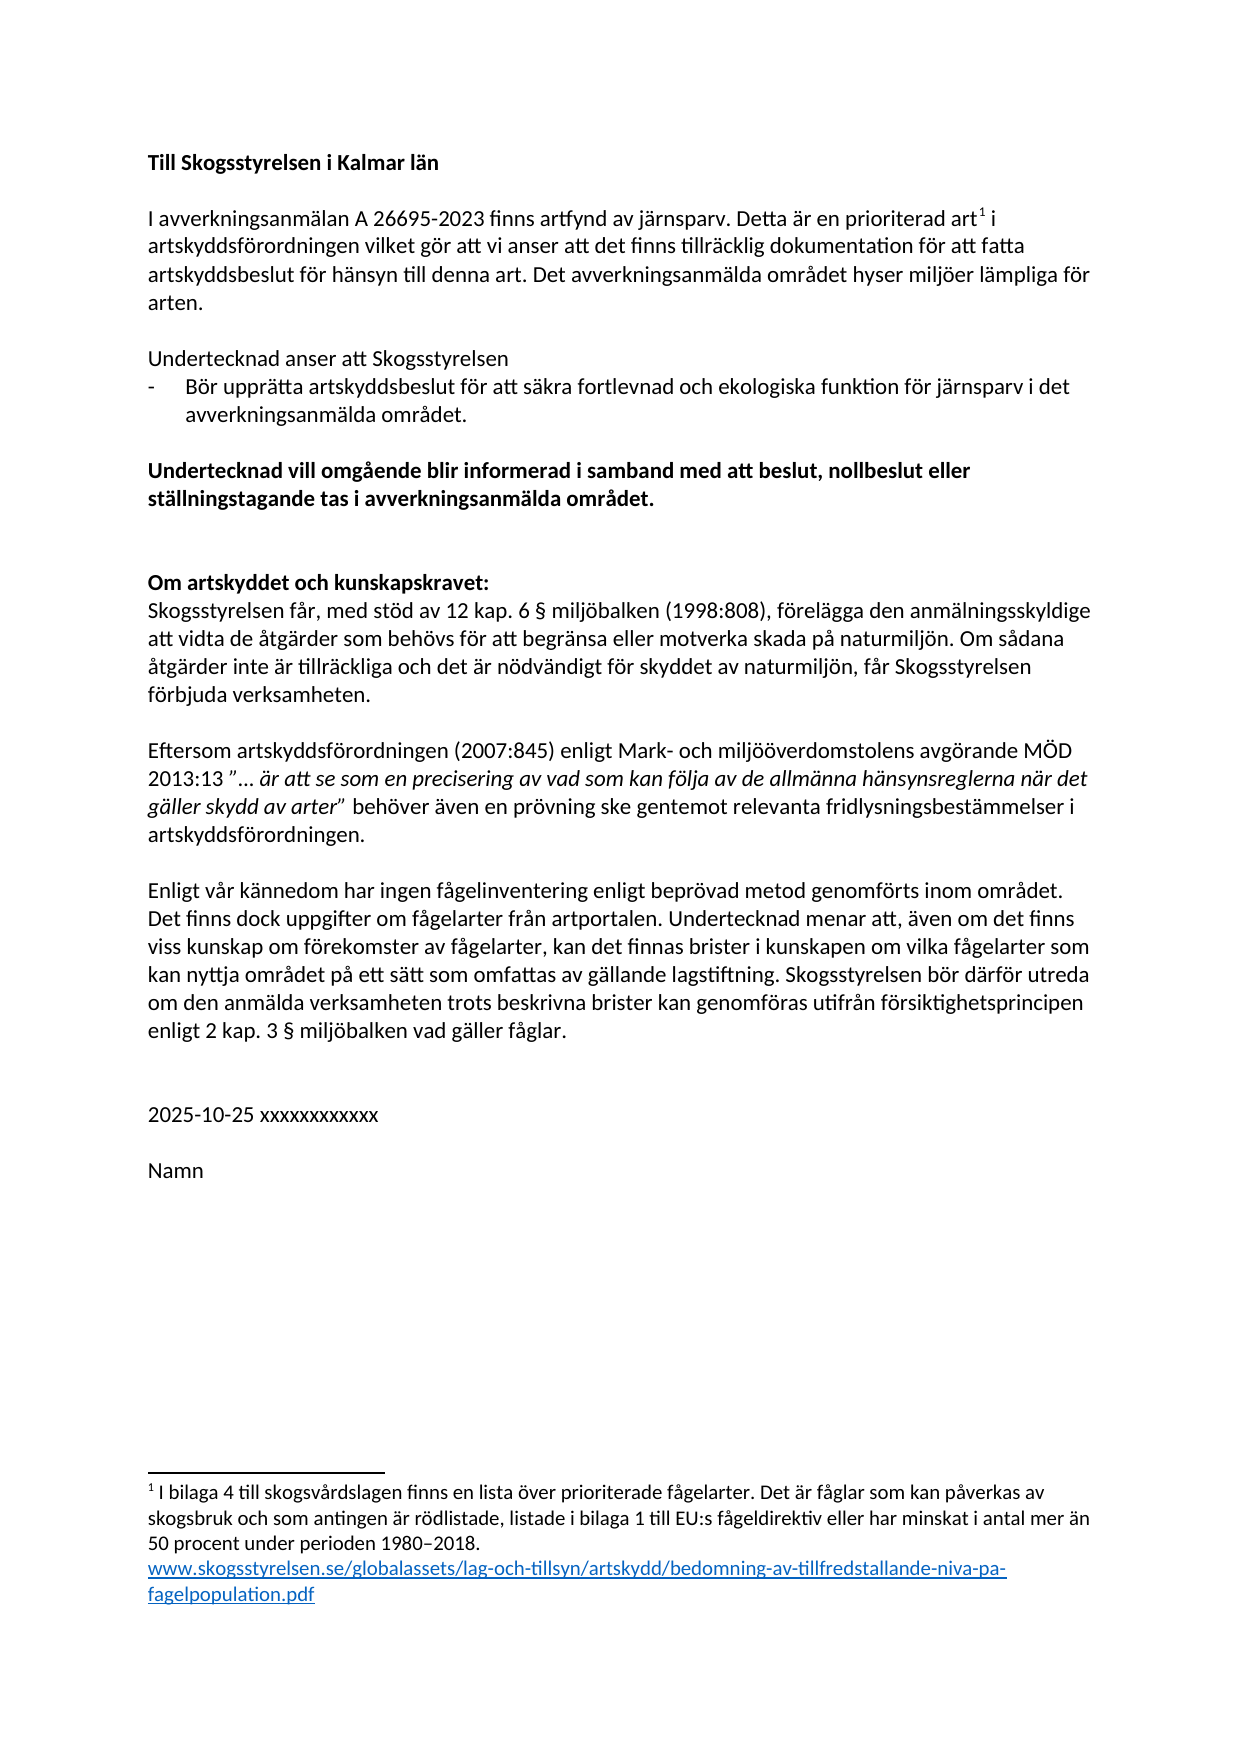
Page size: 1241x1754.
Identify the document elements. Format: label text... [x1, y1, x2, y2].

text Eftersom artskyddsförordningen (2007:845) enligt Mark- och miljööverdomstolens avgörande MÖD 2013:13 ”… är att se som en precisering av vad som kan följa av de allmänna hänsynsreglerna när det [148, 736, 1093, 792]
text Om artskyddet och kunskapskravet: [148, 568, 1093, 596]
text gäller skydd av arter” behöver även en prövning ske gentemot relevanta fridlysningsbestämmelser i artskyddsförordningen. [148, 792, 1093, 848]
text Skogsstyrelsen får, med stöd av 12 kap. 6 § miljöbalken (1998:808), förelägga den anmälningsskyldige att vidta de åtgärder som behövs för att begränsa eller motverka skada på naturmiljön. Om sådana åtgärder inte är tillräckliga och det är nödvändigt för skyddet av naturmiljön, får Skogsstyrelsen förbjuda verksamheten. [148, 596, 1093, 708]
text Till Skogsstyrelsen i Kalmar län [148, 148, 1093, 176]
text Enligt vår kännedom har ingen fågelinventering enligt beprövad metod genomförts inom området. Det finns dock uppgifter om fågelarter från artportalen. Undertecknad menar att, även om det finns viss kunskap om förekomster av fågelarter, kan det finnas brister i kunskapen om vilka fågelarter som kan nyttja området på ett sätt som omfattas av gällande lagstiftning. Skogsstyrelsen bör därför utreda om den anmälda verksamheten trots beskrivna brister kan genomföras utifrån försiktighetsprincipen enligt 2 kap. 3 § miljöbalken vad gäller fåglar. [148, 876, 1093, 1044]
text Undertecknad anser att Skogsstyrelsen [148, 344, 1093, 372]
text Namn [148, 1156, 1093, 1184]
text I avverkningsanmälan A 26695-2023 finns artfynd av järnsparv. Detta är en prioriterad art i artskyddsförordningen vilket gör att vi anser att det finns tillräcklig dokumentation för att fatta artskyddsbeslut för hänsyn till denna art. Det avverkningsanmälda området hyser miljöer lämpliga för arten. [148, 204, 1093, 316]
text Undertecknad vill omgående blir informerad i samband med att beslut, nollbeslut eller ställningstagande tas i avverkningsanmälda området. [148, 456, 1093, 512]
list Bör upprätta artskyddsbeslut för att säkra fortlevnad och ekologiska funktion för järnsparv i det avverkningsanmälda området. [148, 372, 1093, 428]
text 2025-10-25 xxxxxxxxxxxx [148, 1100, 1093, 1128]
